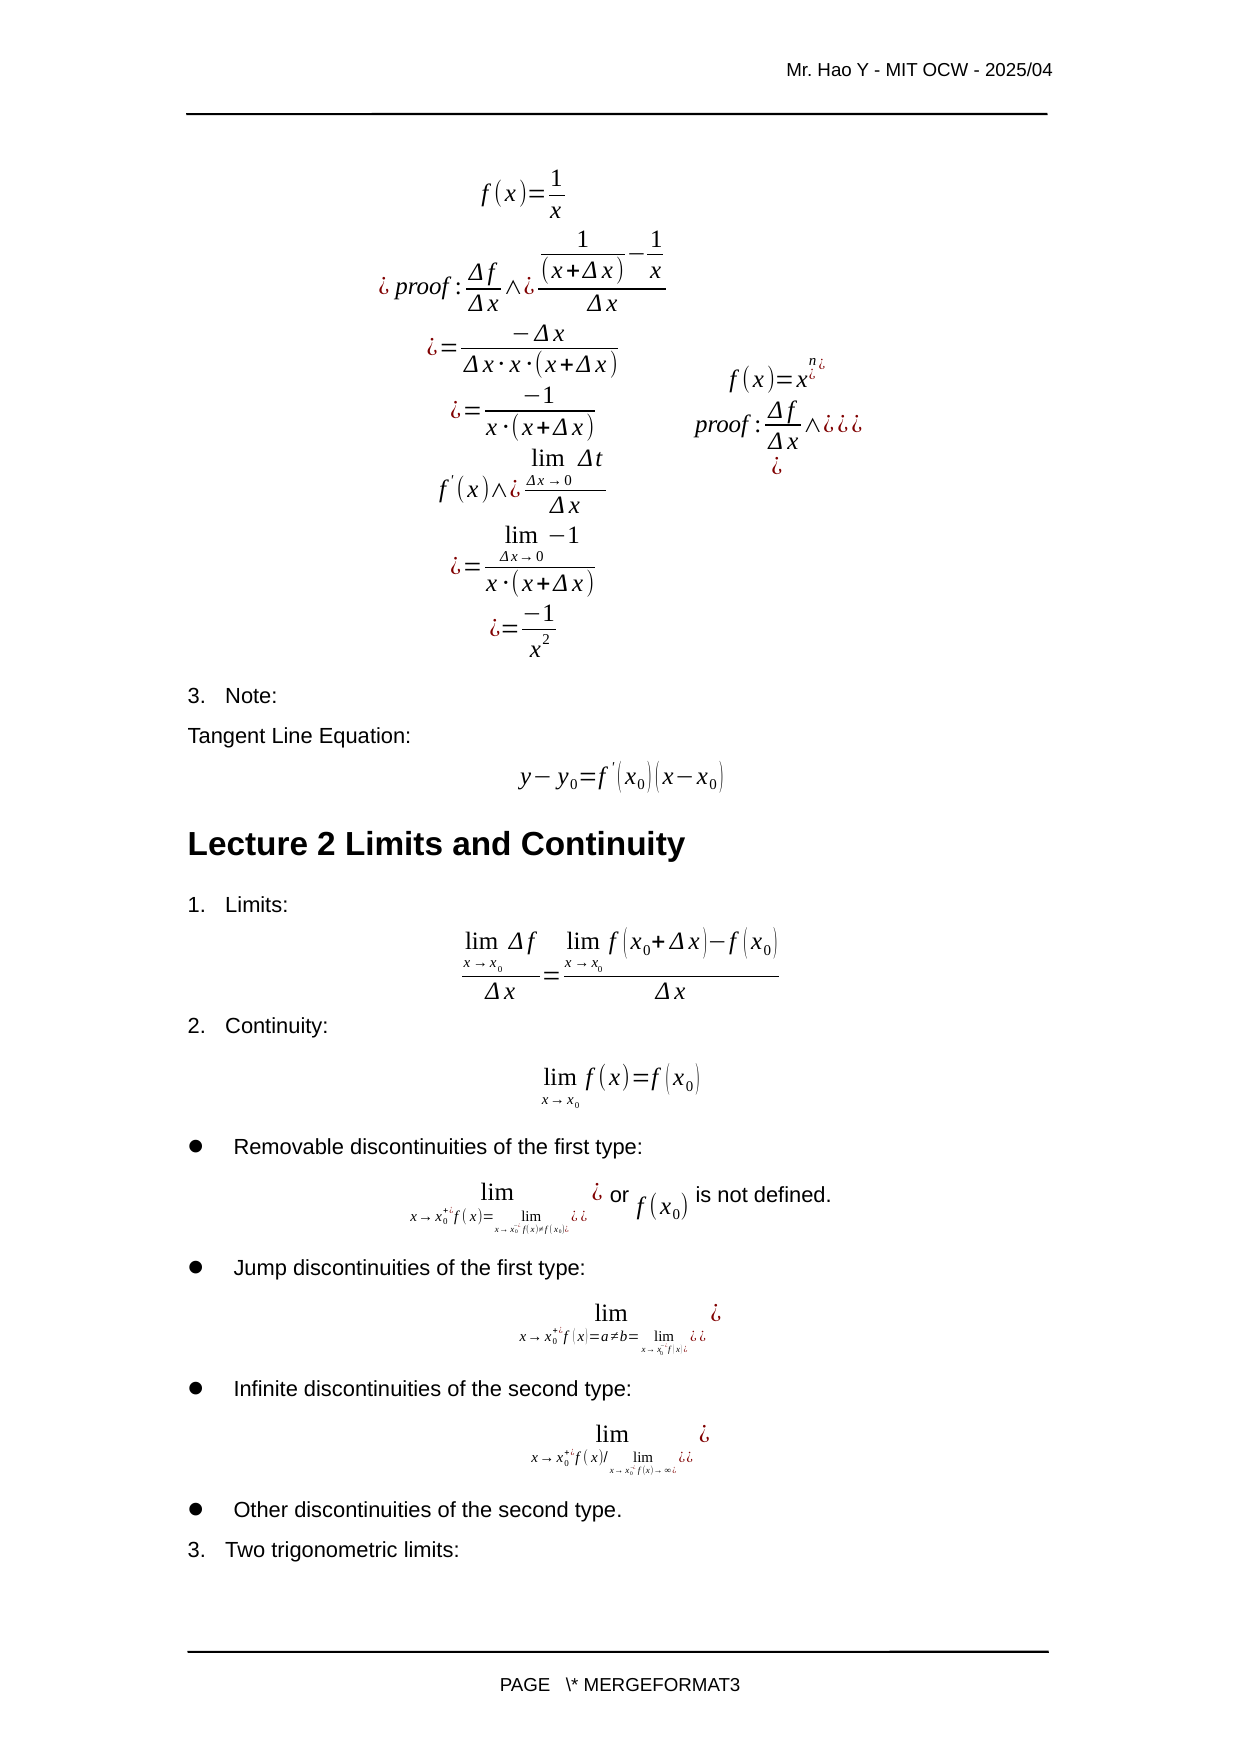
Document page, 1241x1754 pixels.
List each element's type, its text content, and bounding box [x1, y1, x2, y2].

list Note: [187, 675, 1053, 716]
list Continuity: [187, 1006, 1053, 1046]
list Jump discontinuities of the first type: [187, 1247, 1053, 1288]
list Two trigonometric limits: [187, 1529, 1053, 1570]
list Removable discontinuities of the first type: [187, 1126, 1053, 1167]
text or is not defined. [187, 1167, 1053, 1247]
text Tangent Line Equation: [187, 716, 1053, 756]
list Other discontinuities of the second type. [187, 1489, 1053, 1529]
list Limits: [187, 884, 1053, 925]
list Infinite discontinuities of the second type: [187, 1368, 1053, 1409]
subtitle Lecture 2 Limits and Continuity [187, 823, 1053, 864]
